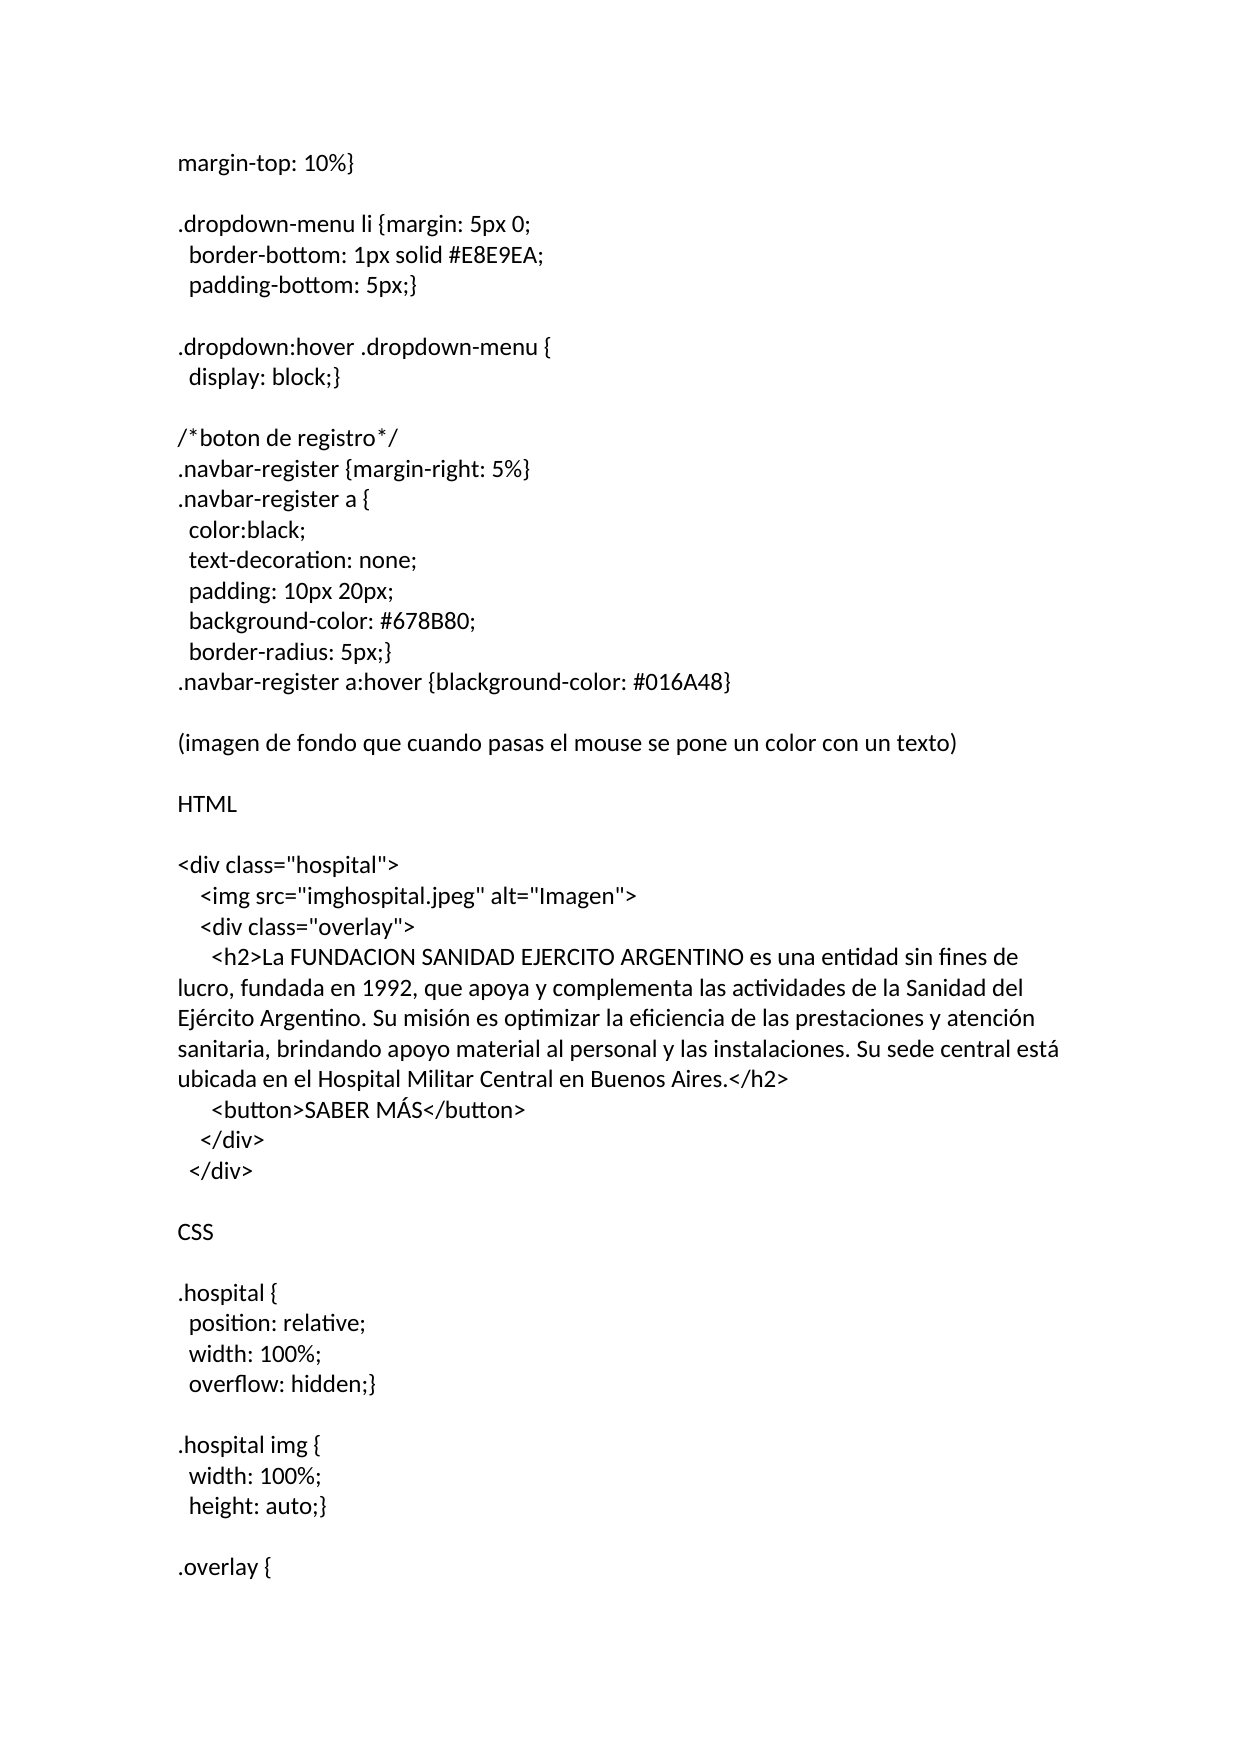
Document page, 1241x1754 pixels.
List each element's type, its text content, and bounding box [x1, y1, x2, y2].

text color:black; [177, 514, 1063, 544]
text HTML [177, 788, 1063, 819]
text /*boton de registro*/ [177, 422, 1063, 453]
text .navbar-register a:hover {blackground-color: #016A48} [177, 666, 1063, 697]
text <div class="hospital"> [177, 849, 1063, 880]
text height: auto;} [177, 1491, 1063, 1521]
text margin-top: 10%} [177, 148, 1063, 178]
text <button>SABER MÁS</button> [177, 1094, 1063, 1124]
text </div> [177, 1155, 1063, 1185]
text .hospital { [177, 1277, 1063, 1307]
text text-decoration: none; [177, 544, 1063, 575]
text <h2>La FUNDACION SANIDAD EJERCITO ARGENTINO es una entidad sin fines de lucro, fundada en 1992, que apoya y complementa las actividades de la Sanidad del Ejército Argentino. Su misión es optimizar la eficiencia de las prestaciones y atención sanitaria, brindando apoyo material al personal y las instalaciones. Su sede central está ubicada en el Hospital Militar Central en Buenos Aires.</h2> [177, 941, 1063, 1094]
text <img src="imghospital.jpeg" alt="Imagen"> [177, 880, 1063, 911]
text .navbar-register {margin-right: 5%} [177, 453, 1063, 483]
text width: 100%; [177, 1338, 1063, 1368]
text .hospital img { [177, 1429, 1063, 1460]
text border-radius: 5px;} [177, 636, 1063, 666]
text </div> [177, 1124, 1063, 1155]
text CSS [177, 1216, 1063, 1246]
text (imagen de fondo que cuando pasas el mouse se pone un color con un texto) [177, 727, 1063, 758]
text .navbar-register a { [177, 483, 1063, 514]
text background-color: #678B80; [177, 605, 1063, 636]
text <div class="overlay"> [177, 911, 1063, 941]
text padding-bottom: 5px;} [177, 270, 1063, 300]
text .overlay { [177, 1552, 1063, 1582]
text .dropdown-menu li {margin: 5px 0; [177, 209, 1063, 239]
text padding: 10px 20px; [177, 575, 1063, 605]
text width: 100%; [177, 1460, 1063, 1491]
text overflow: hidden;} [177, 1368, 1063, 1399]
text border-bottom: 1px solid #E8E9EA; [177, 239, 1063, 270]
text display: block;} [177, 361, 1063, 392]
text position: relative; [177, 1307, 1063, 1338]
text .dropdown:hover .dropdown-menu { [177, 331, 1063, 361]
